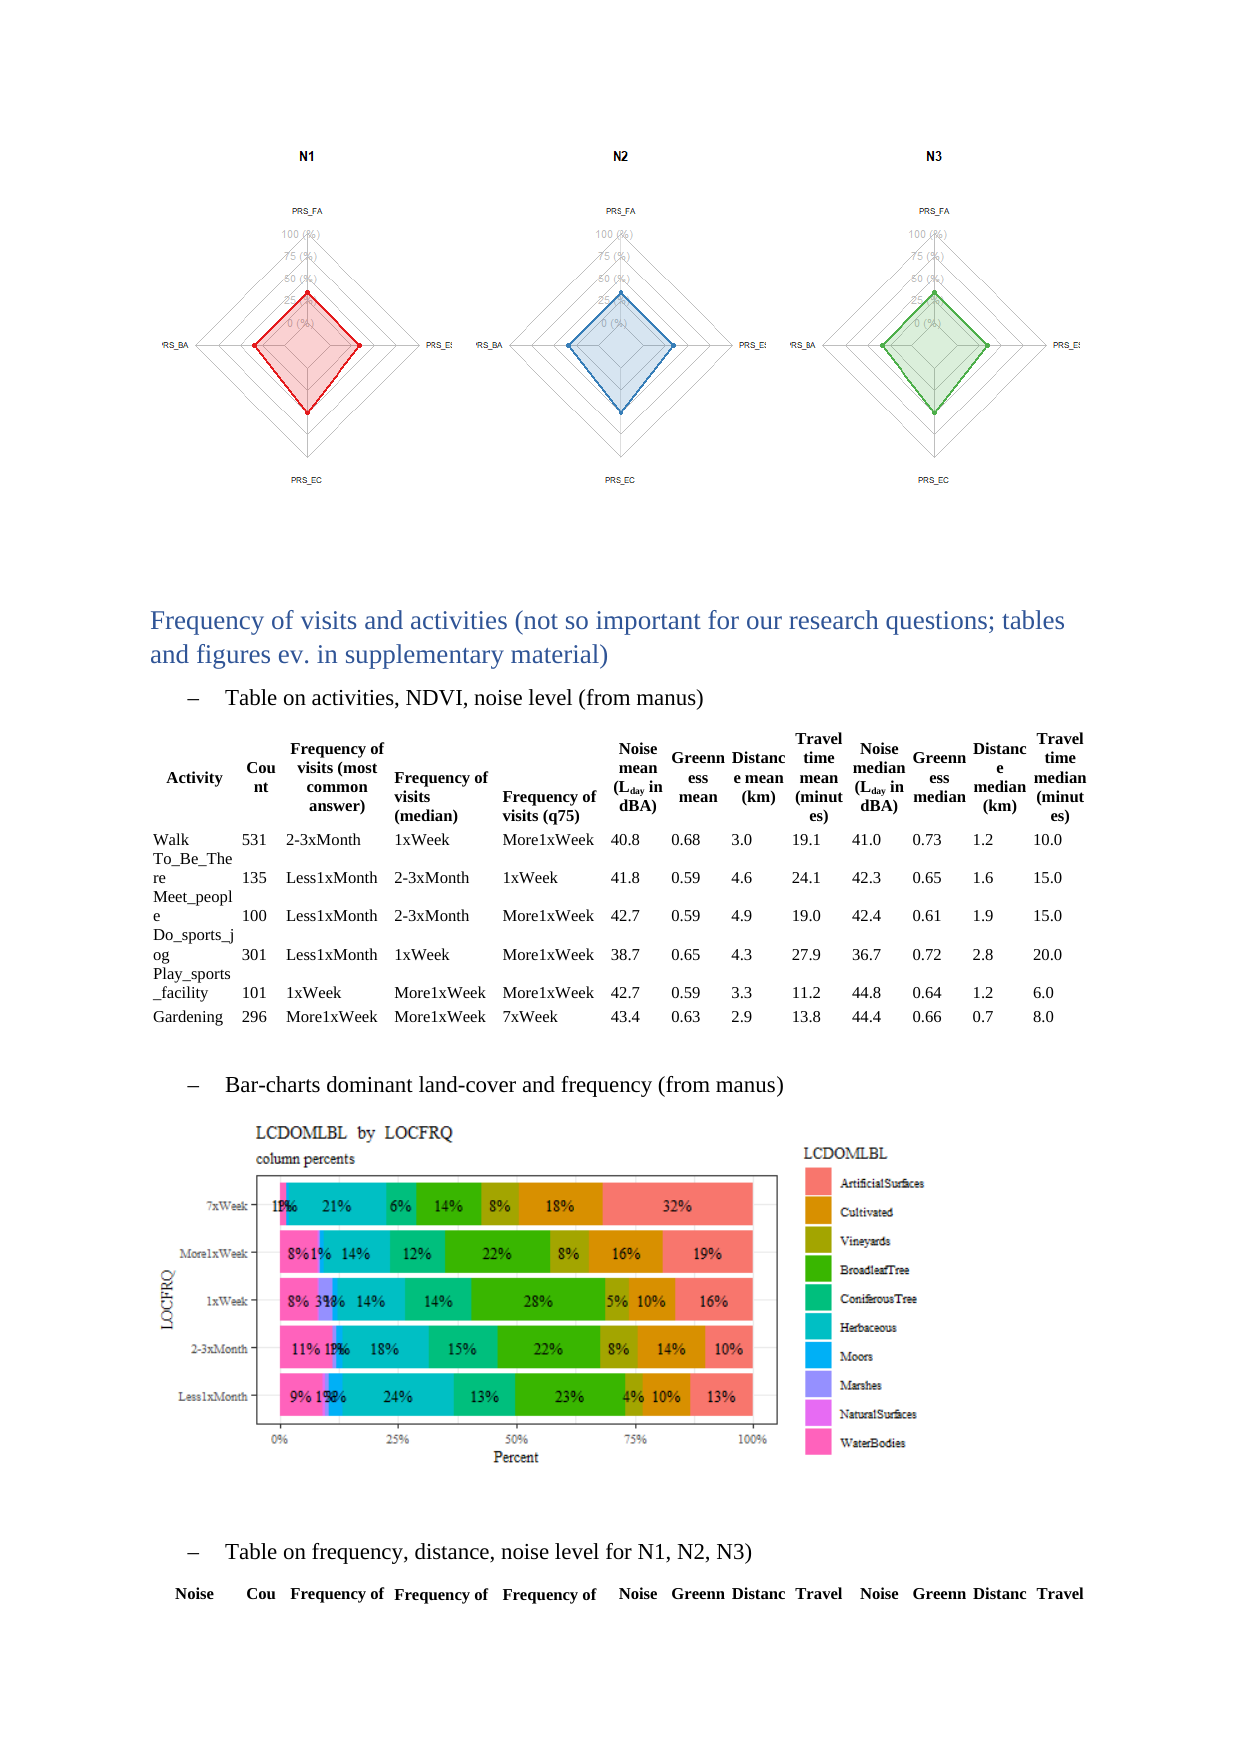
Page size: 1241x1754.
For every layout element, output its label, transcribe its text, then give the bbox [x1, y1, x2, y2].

table_cell More1xWeek [499, 887, 608, 925]
table_cell 1xWeek [391, 925, 499, 963]
list Bar-charts dominant land-cover and frequency (from manus) [187, 1071, 1090, 1097]
table_header Activity [150, 729, 239, 825]
table_cell 8.0 [1030, 1002, 1090, 1026]
table_cell 4.9 [728, 887, 789, 925]
table_cell 7xWeek [499, 1002, 608, 1026]
table_cell 19.0 [789, 887, 849, 925]
table_cell 24.1 [789, 849, 849, 887]
table_cell 301 [239, 925, 283, 963]
table_cell Gardening [150, 1002, 239, 1026]
table_cell 36.7 [849, 925, 909, 963]
table_cell 1.2 [970, 825, 1030, 848]
table_cell More1xWeek [499, 825, 608, 848]
table_cell More1xWeek [499, 964, 608, 1002]
table_cell 3.0 [728, 825, 789, 848]
table_cell 101 [239, 964, 283, 1002]
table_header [789, 1584, 849, 1604]
table_header Distance mean (km) [728, 729, 789, 825]
table_cell 135 [239, 849, 283, 887]
table_header Noise group [150, 1584, 239, 1604]
subtitle Frequency of visits and activities (not so important for our research questions; tables and figures ev. in supplementary material) [150, 604, 1090, 669]
table_header Noise mean (Lday in dBA) [608, 729, 668, 825]
picture [150, 1115, 943, 1475]
table_cell 20.0 [1030, 925, 1090, 963]
table_cell 0.72 [909, 925, 969, 963]
table_cell 6.0 [1030, 964, 1090, 1002]
table_cell 0.63 [668, 1002, 728, 1026]
table_cell 42.7 [608, 964, 668, 1002]
table_cell Do_sports_jog [150, 925, 239, 963]
table_cell 10.0 [1030, 825, 1090, 848]
table_cell 4.6 [728, 849, 789, 887]
table_cell 15.0 [1030, 887, 1090, 925]
table_cell Less1xMonth [283, 849, 391, 887]
table_header Greenness median [909, 729, 969, 825]
table_cell 3.3 [728, 964, 789, 1002]
table_cell More1xWeek [499, 925, 608, 963]
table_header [283, 1584, 391, 1604]
table_cell Less1xMonth [283, 925, 391, 963]
table_cell 0.64 [909, 964, 969, 1002]
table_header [970, 1584, 1030, 1604]
table_cell More1xWeek [391, 964, 499, 1002]
table_cell Meet_people [150, 887, 239, 925]
table_cell To_Be_There [150, 849, 239, 887]
table_cell 1xWeek [283, 964, 391, 1002]
table_header Distance mean (km) [728, 1584, 789, 1604]
table_header Greenness median [909, 1584, 969, 1604]
table_cell 2-3xMonth [283, 825, 391, 848]
table_cell 44.4 [849, 1002, 909, 1026]
table_cell 0.59 [668, 964, 728, 1002]
table_cell 1.9 [970, 887, 1030, 925]
table_cell 0.59 [668, 887, 728, 925]
table_cell 41.8 [608, 849, 668, 887]
table_cell 11.2 [789, 964, 849, 1002]
picture [150, 150, 1091, 541]
table_cell 42.3 [849, 849, 909, 887]
table_cell 42.4 [849, 887, 909, 925]
table_cell 2.8 [970, 925, 1030, 963]
table_cell 19.1 [789, 825, 849, 848]
table_cell 2.9 [728, 1002, 789, 1026]
table_cell 44.8 [849, 964, 909, 1002]
table_header Frequency of visits (median) [391, 729, 499, 825]
table_cell 15.0 [1030, 849, 1090, 887]
table_cell Play_sports_facility [150, 964, 239, 1002]
table_header Frequency of visits (q75) [499, 729, 608, 825]
table_cell 27.9 [789, 925, 849, 963]
table_cell 0.65 [909, 849, 969, 887]
table_cell 43.4 [608, 1002, 668, 1026]
table_header Travel time mean (minutes) [789, 729, 849, 825]
table_cell 100 [239, 887, 283, 925]
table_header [608, 1584, 668, 1604]
table_header Count [239, 1584, 283, 1604]
table_header Count [239, 729, 283, 825]
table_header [391, 1584, 499, 1604]
table_cell 13.8 [789, 1002, 849, 1026]
table_cell 296 [239, 1002, 283, 1026]
table_header Frequency of visits (most common answer) [283, 729, 391, 825]
table_header Greenness mean [668, 729, 728, 825]
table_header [499, 1584, 608, 1604]
table_cell 0.65 [668, 925, 728, 963]
table_cell 531 [239, 825, 283, 848]
table_cell 0.59 [668, 849, 728, 887]
table_cell Less1xMonth [283, 887, 391, 925]
table_cell 2-3xMonth [391, 887, 499, 925]
table_cell More1xWeek [391, 1002, 499, 1026]
table_header Travel time median (minutes) [1030, 729, 1090, 825]
list Table on activities, NDVI, noise level (from manus) [187, 684, 1090, 710]
table_cell 1.6 [970, 849, 1030, 887]
table_cell 0.7 [970, 1002, 1030, 1026]
table_cell 2-3xMonth [391, 849, 499, 887]
table_cell 38.7 [608, 925, 668, 963]
table_header Distance median (km) [970, 729, 1030, 825]
table_cell 0.73 [909, 825, 969, 848]
table_cell 41.0 [849, 825, 909, 848]
table_cell 1xWeek [391, 825, 499, 848]
table_header Noise median (Lday in dBA) [849, 729, 909, 825]
list Table on frequency, distance, noise level for N1, N2, N3) [187, 1538, 1090, 1565]
table_cell 42.7 [608, 887, 668, 925]
table_cell 40.8 [608, 825, 668, 848]
table_cell More1xWeek [283, 1002, 391, 1026]
table_cell 0.61 [909, 887, 969, 925]
table_cell 1xWeek [499, 849, 608, 887]
table_header Greenness mean [668, 1584, 728, 1604]
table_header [849, 1584, 909, 1604]
table_cell 0.66 [909, 1002, 969, 1026]
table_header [1030, 1584, 1090, 1604]
table_cell Walk [150, 825, 239, 848]
table_cell 1.2 [970, 964, 1030, 1002]
table_cell 0.68 [668, 825, 728, 848]
table_cell 4.3 [728, 925, 789, 963]
